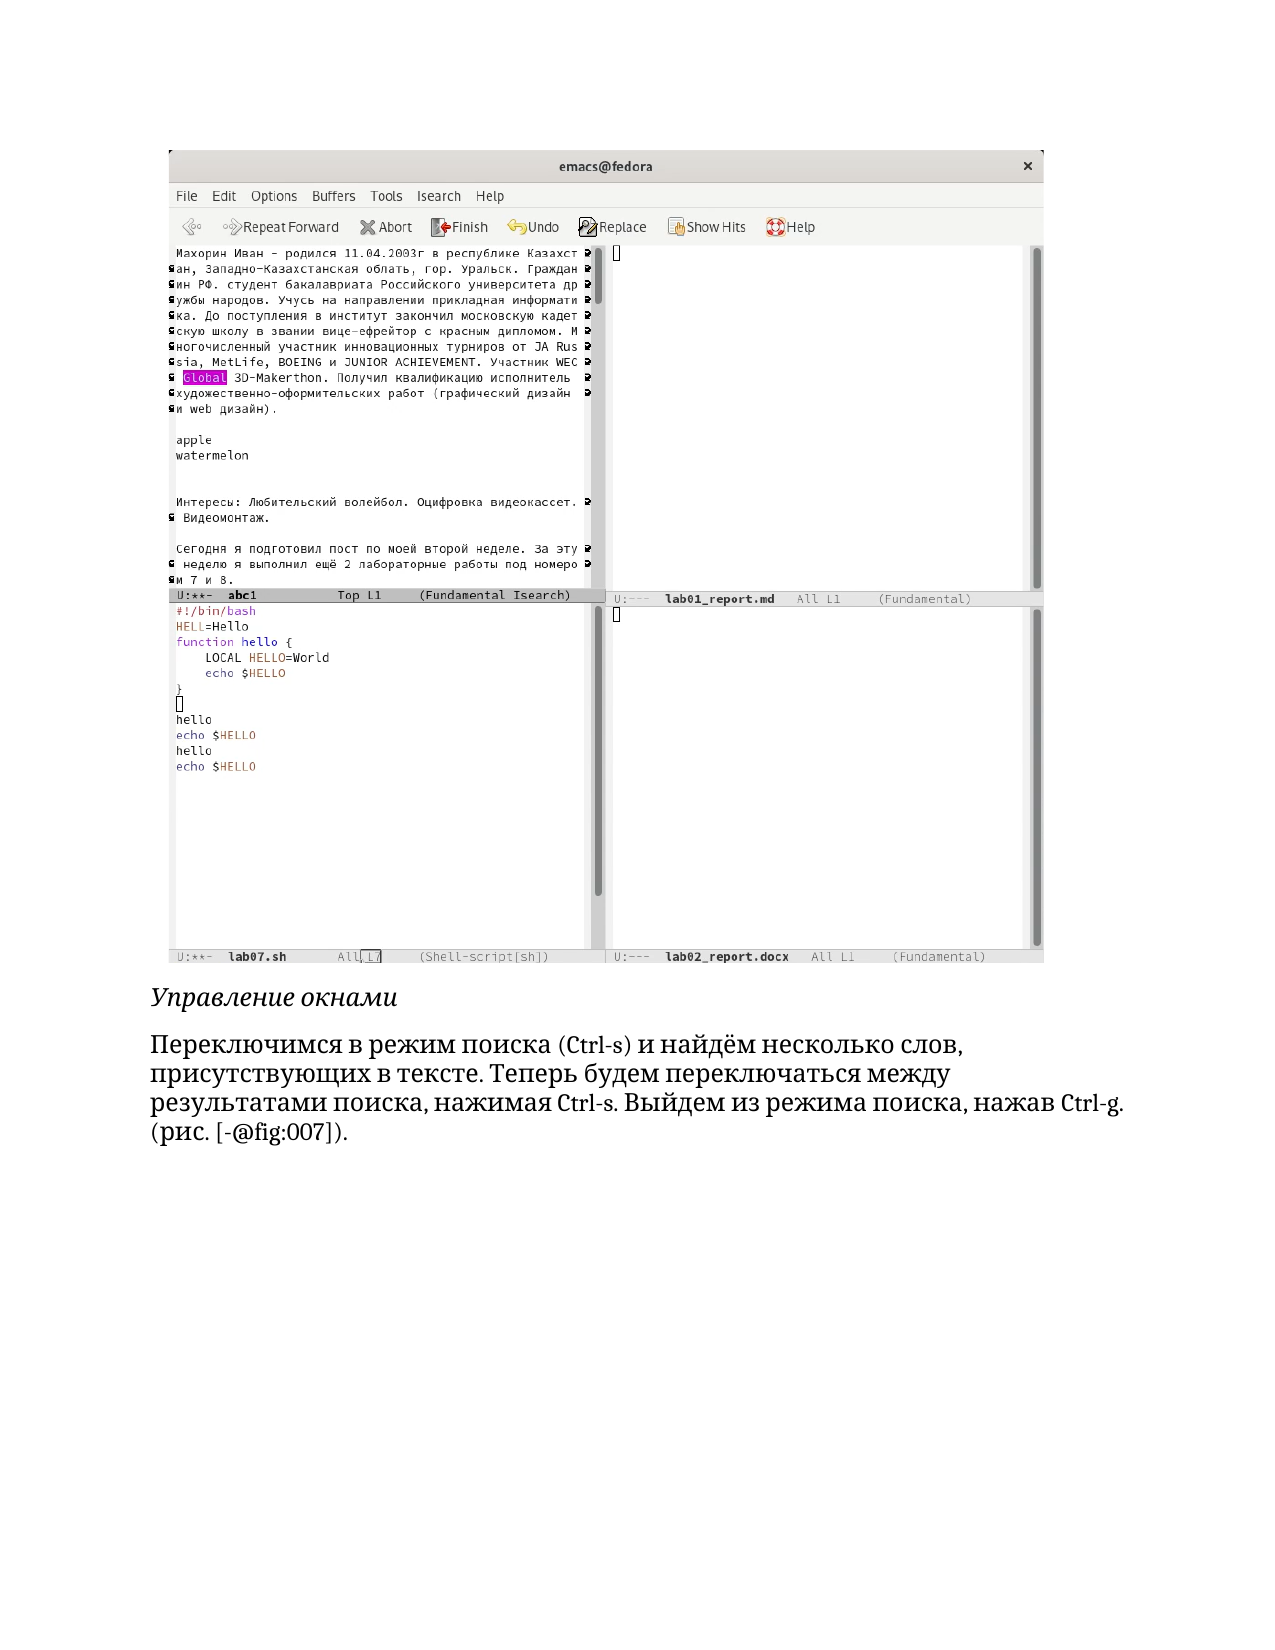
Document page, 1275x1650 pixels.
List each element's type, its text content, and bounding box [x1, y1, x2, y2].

text Переключимся в режим поиска (Ctrl-s) и найдём несколько слов, присутствующих в тексте. Теперь будем переключаться между результатами поиска, нажимая Ctrl-s. Выйдем из режима поиска, нажав Ctrl-g. (рис. [-@fig:007]). [150, 1031, 1125, 1146]
picture [168, 150, 1044, 963]
text Управление окнами [150, 984, 1125, 1012]
